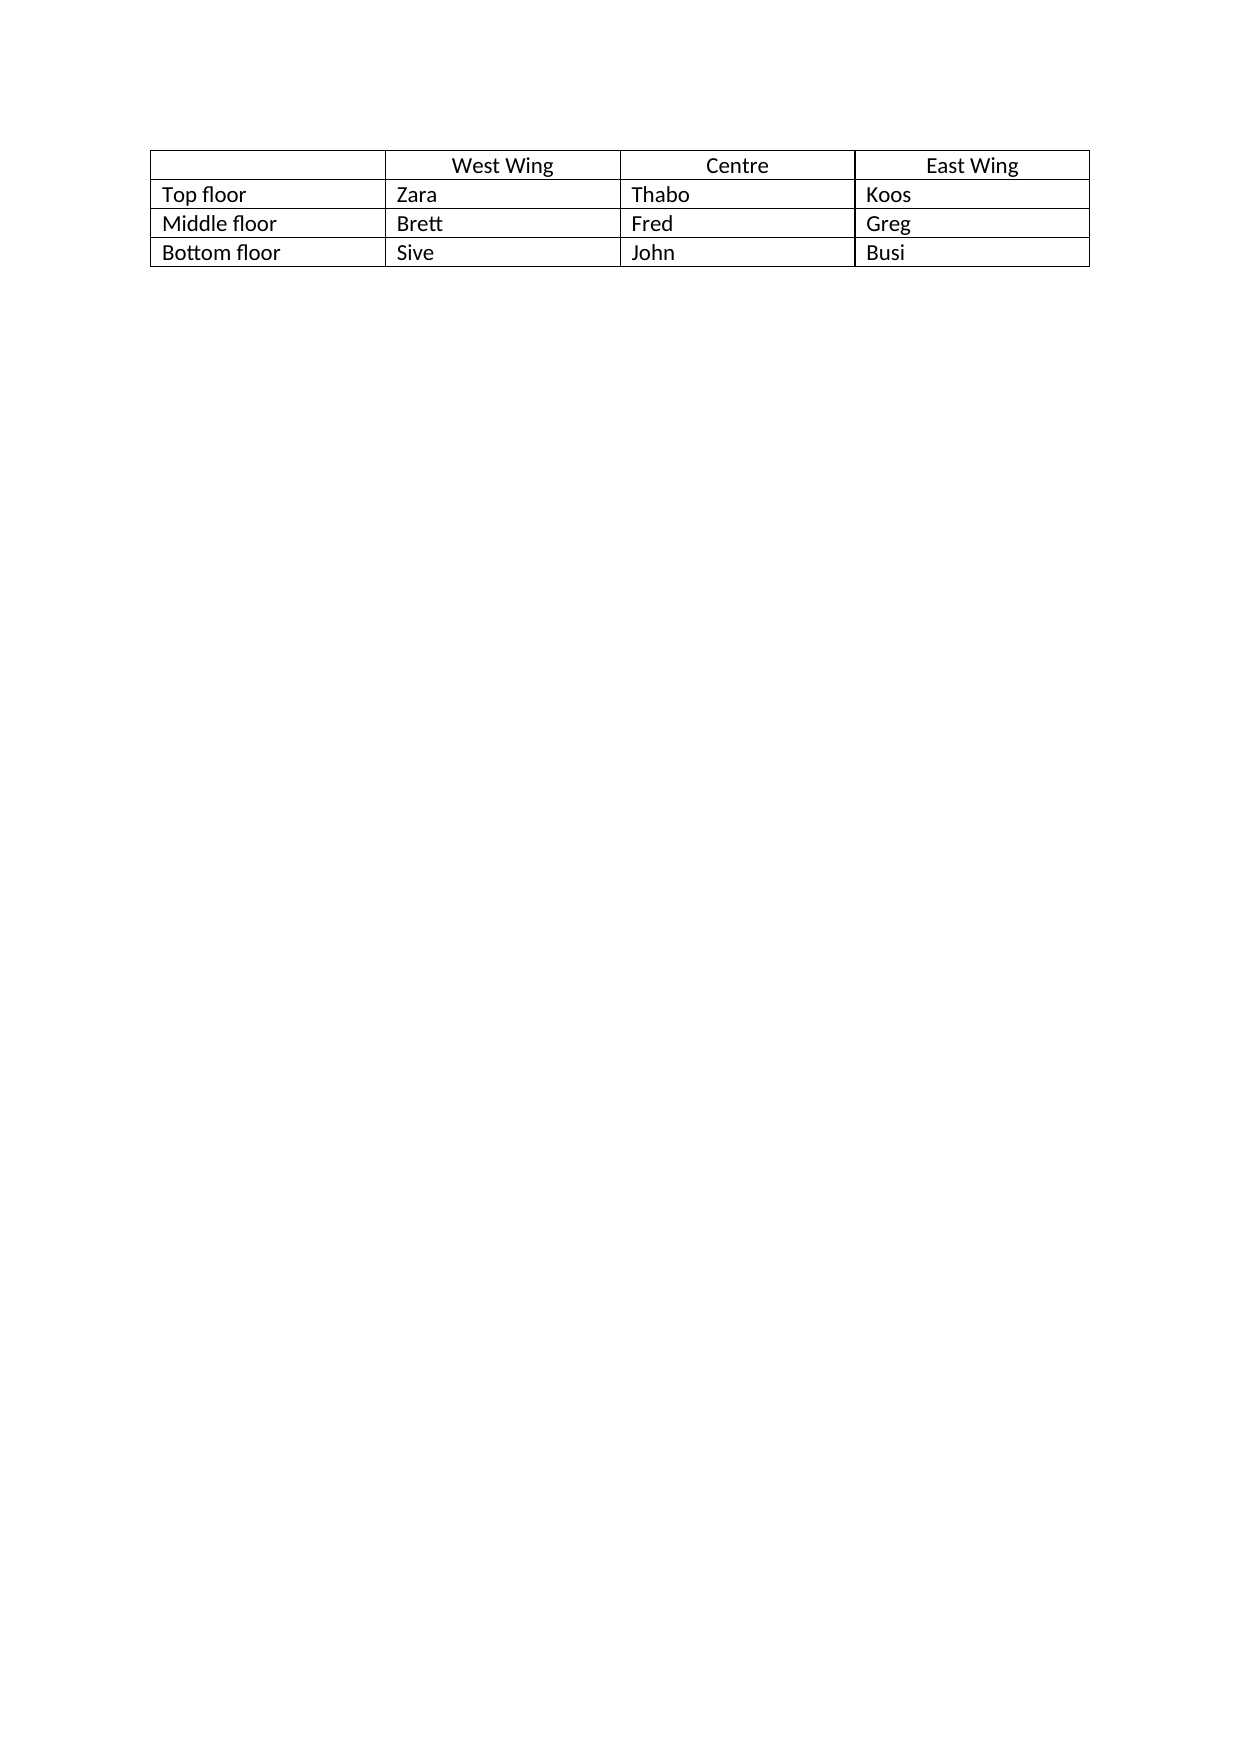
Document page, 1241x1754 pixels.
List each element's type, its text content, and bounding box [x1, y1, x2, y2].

table_cell Zara [386, 180, 620, 208]
table_header East Wing [856, 151, 1089, 179]
table_cell Sive [386, 238, 620, 266]
table_cell Brett [386, 209, 620, 237]
table_header Centre [621, 151, 854, 179]
table_cell Greg [856, 209, 1089, 237]
table_cell Koos [856, 180, 1089, 208]
table_header [151, 151, 385, 179]
table_header West Wing [386, 151, 620, 179]
table_cell Middle floor [151, 209, 385, 237]
table_cell Busi [856, 238, 1089, 266]
table_cell Thabo [621, 180, 854, 208]
table_cell Fred [621, 209, 854, 237]
table_cell John [621, 238, 854, 266]
table_cell Top floor [151, 180, 385, 208]
table_cell Bottom floor [151, 238, 385, 266]
